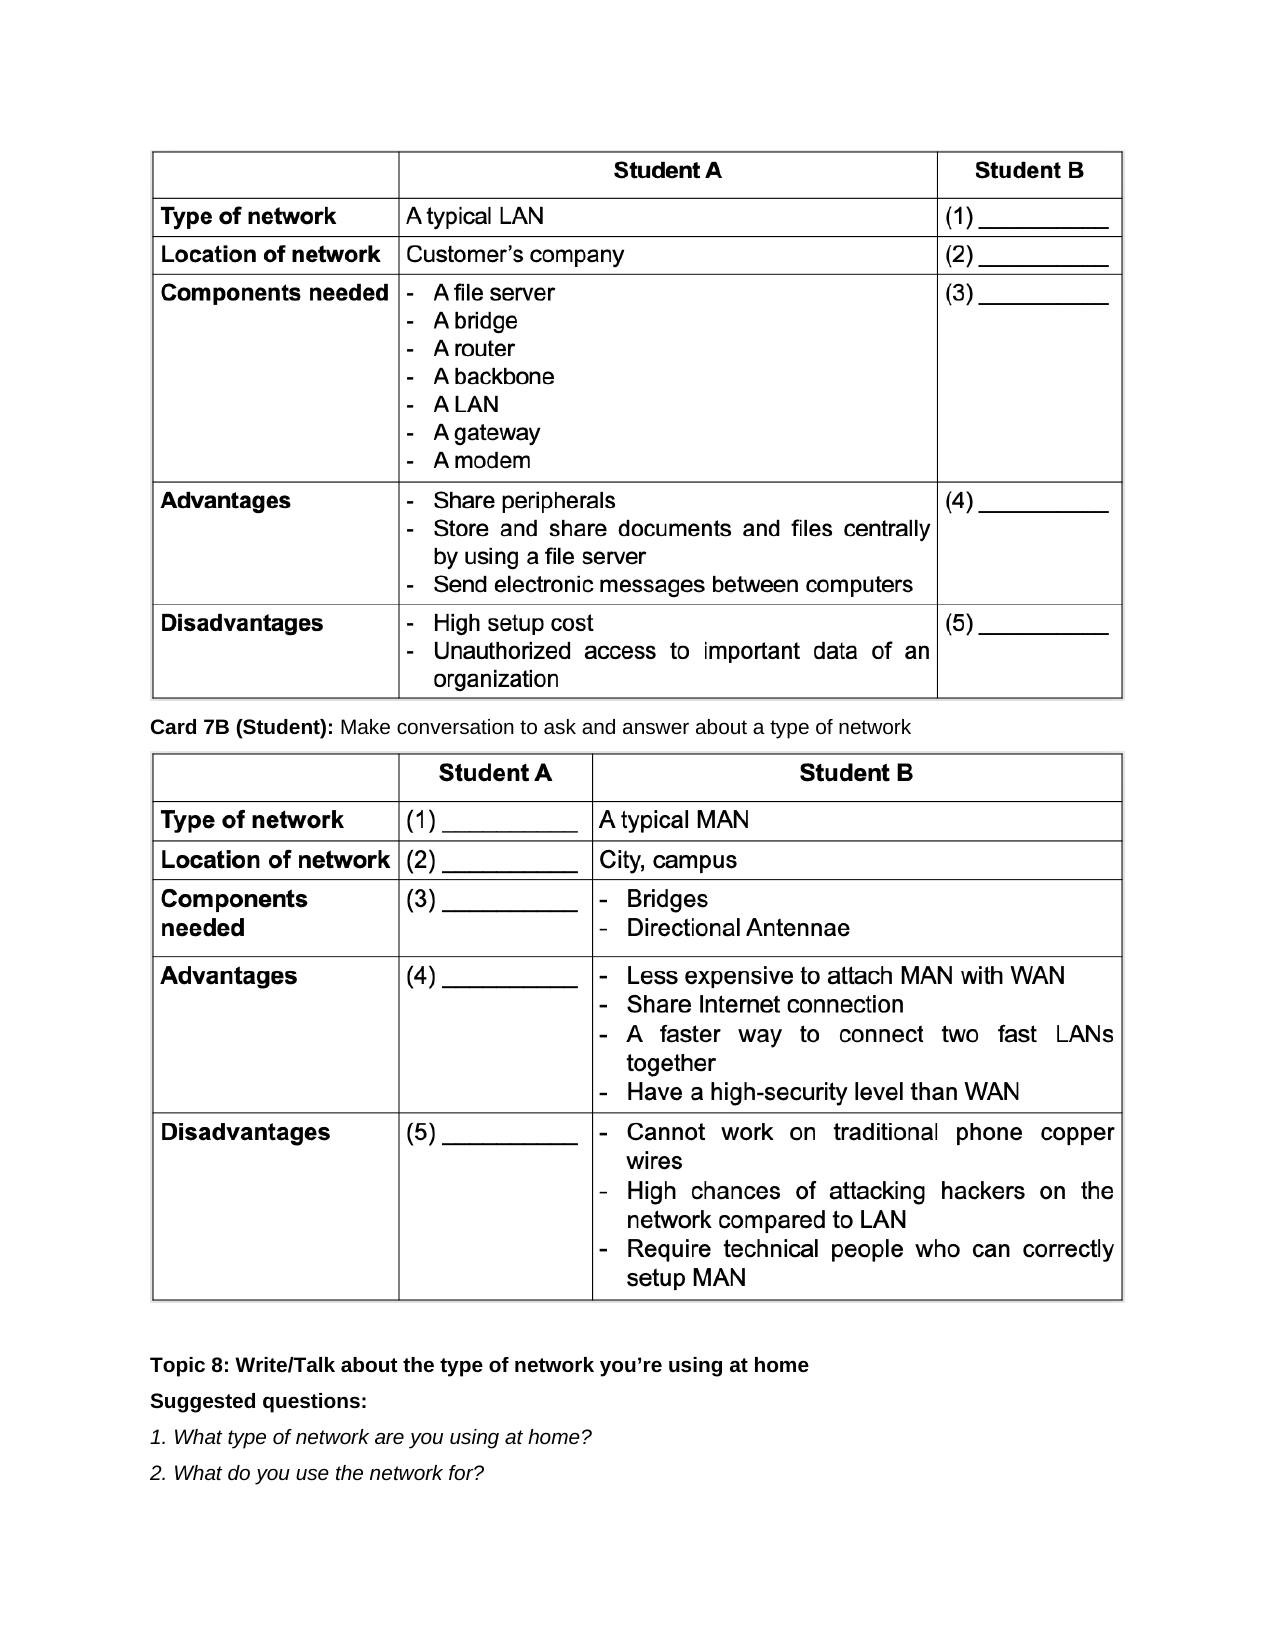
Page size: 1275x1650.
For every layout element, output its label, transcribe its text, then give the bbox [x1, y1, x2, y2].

text 2. What do you use the network for? [150, 1461, 1125, 1485]
text Card 7B (Student): Make conversation to ask and answer about a type of network [150, 715, 1125, 739]
picture [150, 751, 1125, 1303]
text 1. What type of network are you using at home? [150, 1425, 1125, 1449]
picture [150, 150, 1125, 701]
text Topic 8: Write/Talk about the type of network you’re using at home [150, 1353, 1125, 1377]
text Suggested questions: [150, 1389, 1125, 1413]
